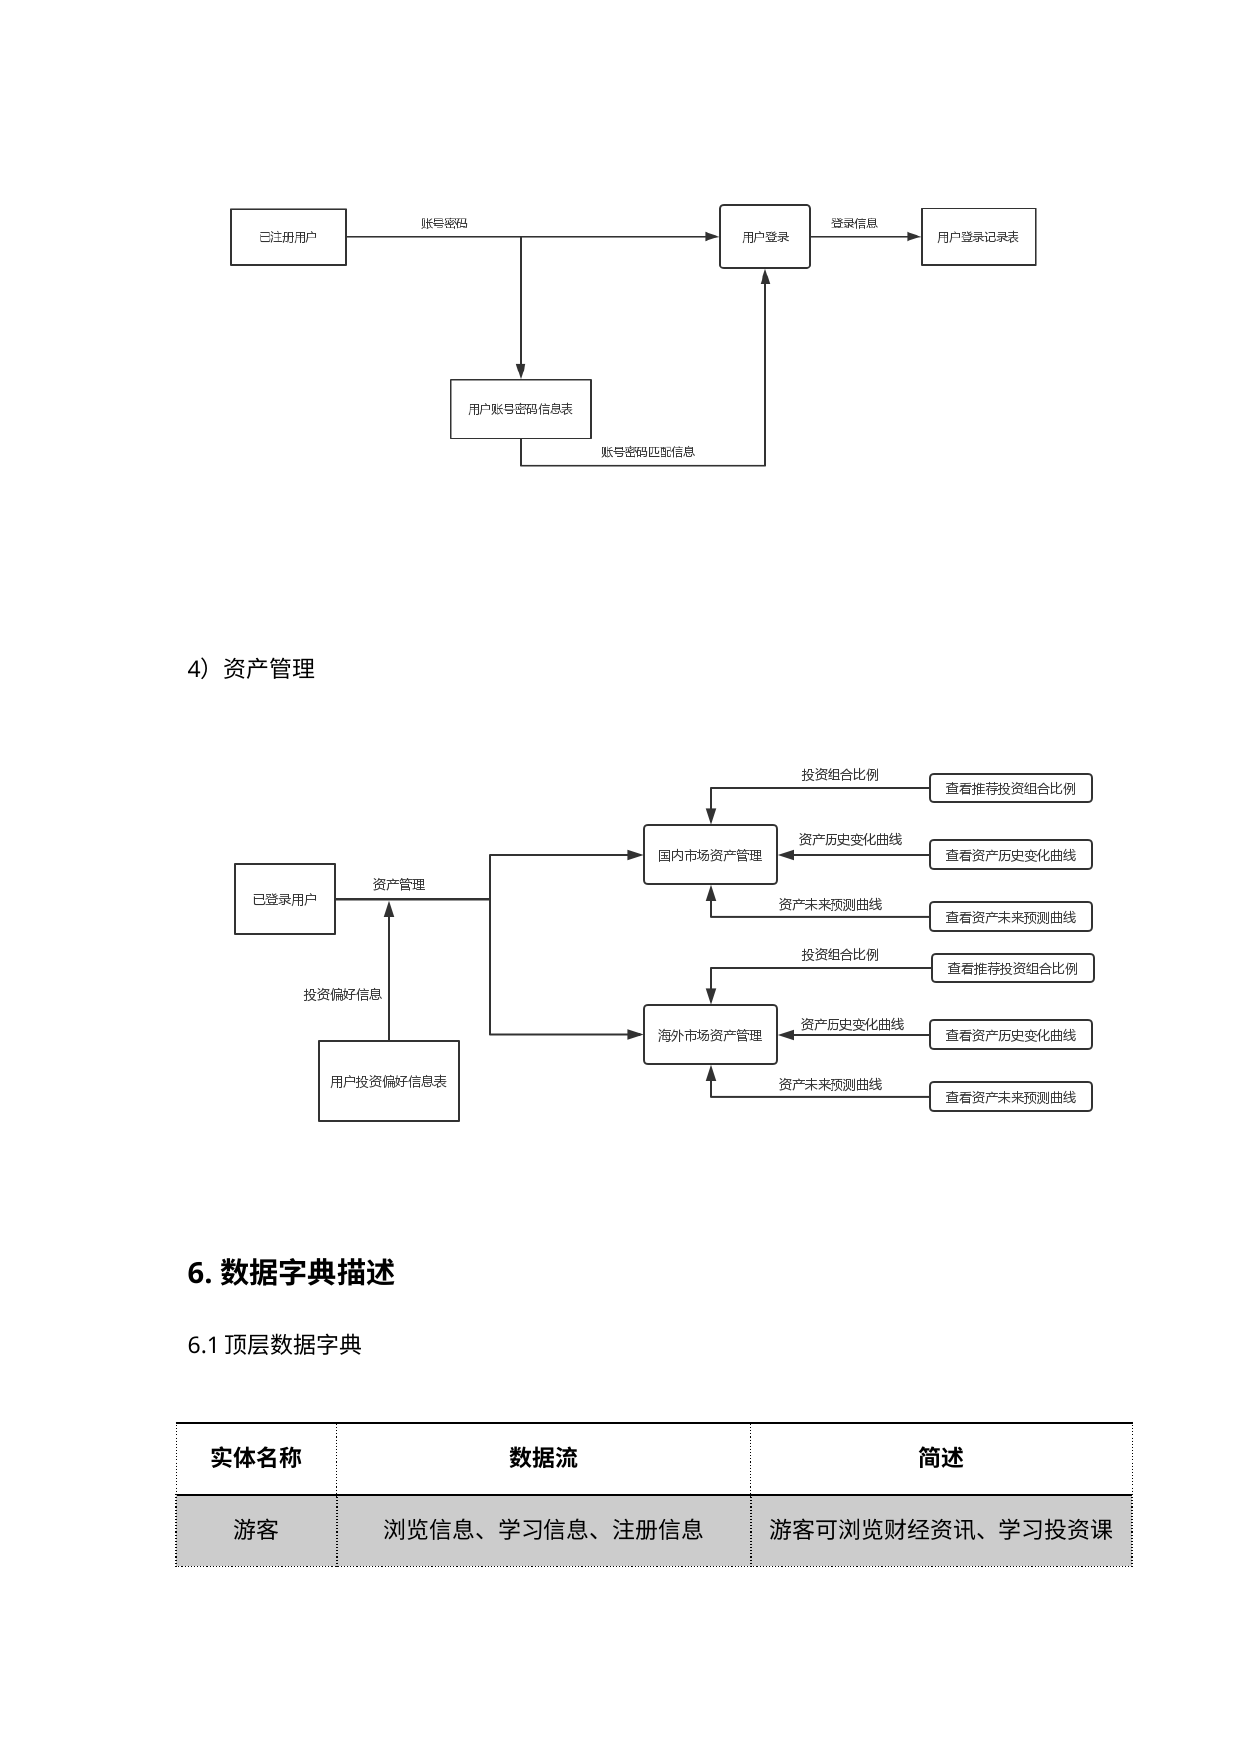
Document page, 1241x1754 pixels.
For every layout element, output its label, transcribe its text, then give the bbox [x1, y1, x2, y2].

picture [187, 706, 1155, 1182]
list 资产管理 [187, 635, 1053, 700]
table_header 实体名称 [176, 1424, 337, 1494]
picture [187, 162, 1091, 524]
list 6.1顶层数据字典 [187, 1311, 1053, 1376]
table_cell 浏览信息、学习信息、注册信息 [337, 1496, 751, 1566]
table_header 简述 [751, 1424, 1132, 1494]
list 数据字典描述 [187, 1238, 1053, 1303]
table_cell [751, 1496, 1132, 1566]
table_cell 游客 [176, 1495, 337, 1566]
table_header 数据流 [337, 1424, 751, 1494]
